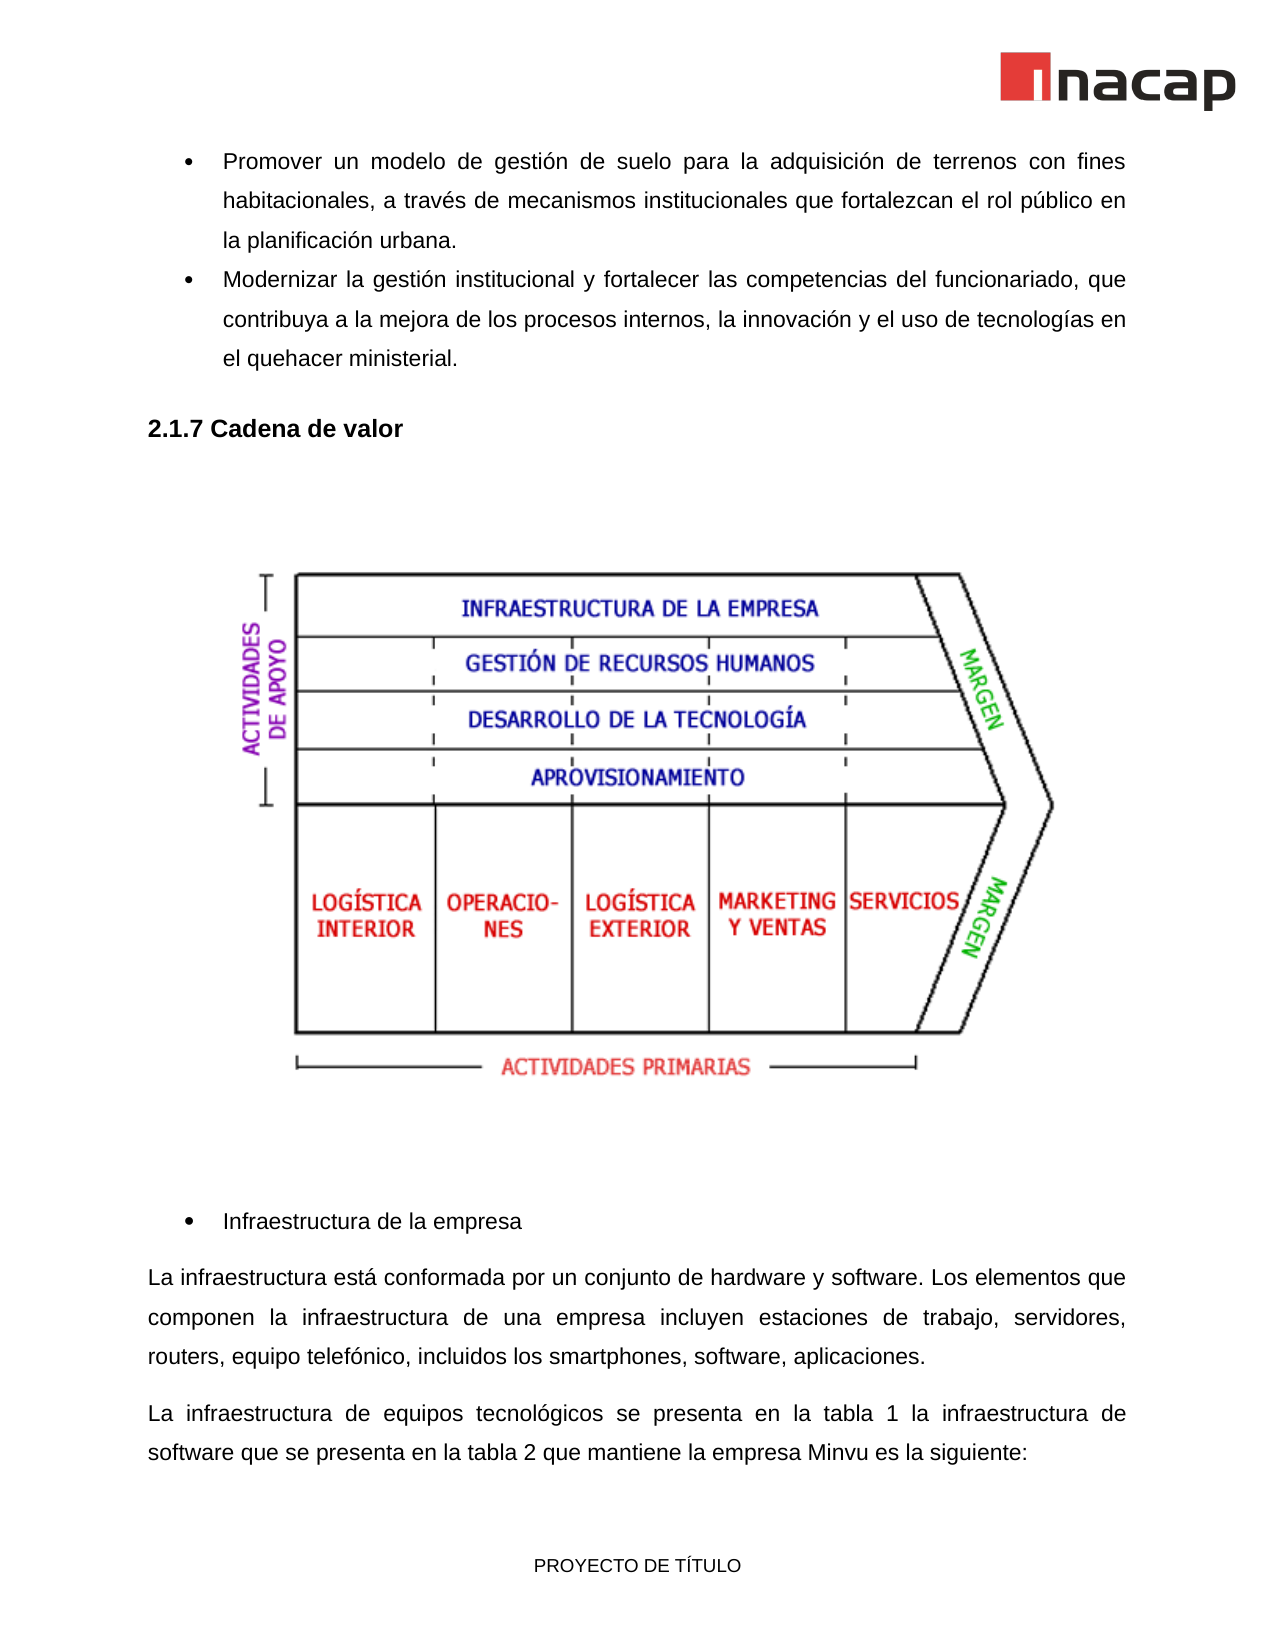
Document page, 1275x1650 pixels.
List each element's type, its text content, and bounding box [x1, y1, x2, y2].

picture [1000, 52, 1236, 111]
text La infraestructura está conformada por un conjunto de hardware y software. Los elementos que componen la infraestructura de una empresa incluyen estaciones de trabajo, servidores, routers, equipo telefónico, incluidos los smartphones, software, aplicaciones. [148, 1264, 1127, 1370]
list Promover un modelo de gestión de suelo para la adquisición de terrenos con fines habitacionales, a través de mecanismos institucionales que fortalezcan el rol público en la planificación urbana. [185, 148, 1127, 253]
subtitle 2.1.7 Cadena de valor [148, 414, 1127, 442]
picture [66, 500, 1207, 1139]
list Modernizar la gestión institucional y fortalecer las competencias del funcionariado, que contribuya a la mejora de los procesos internos, la innovación y el uso de tecnologías en el quehacer ministerial. [185, 266, 1127, 371]
list Infraestructura de la empresa [185, 1139, 1127, 1234]
text La infraestructura de equipos tecnológicos se presenta en la tabla 1 la infraestructura de software que se presenta en la tabla 2 que mantiene la empresa Minvu es la siguiente: [148, 1399, 1127, 1465]
